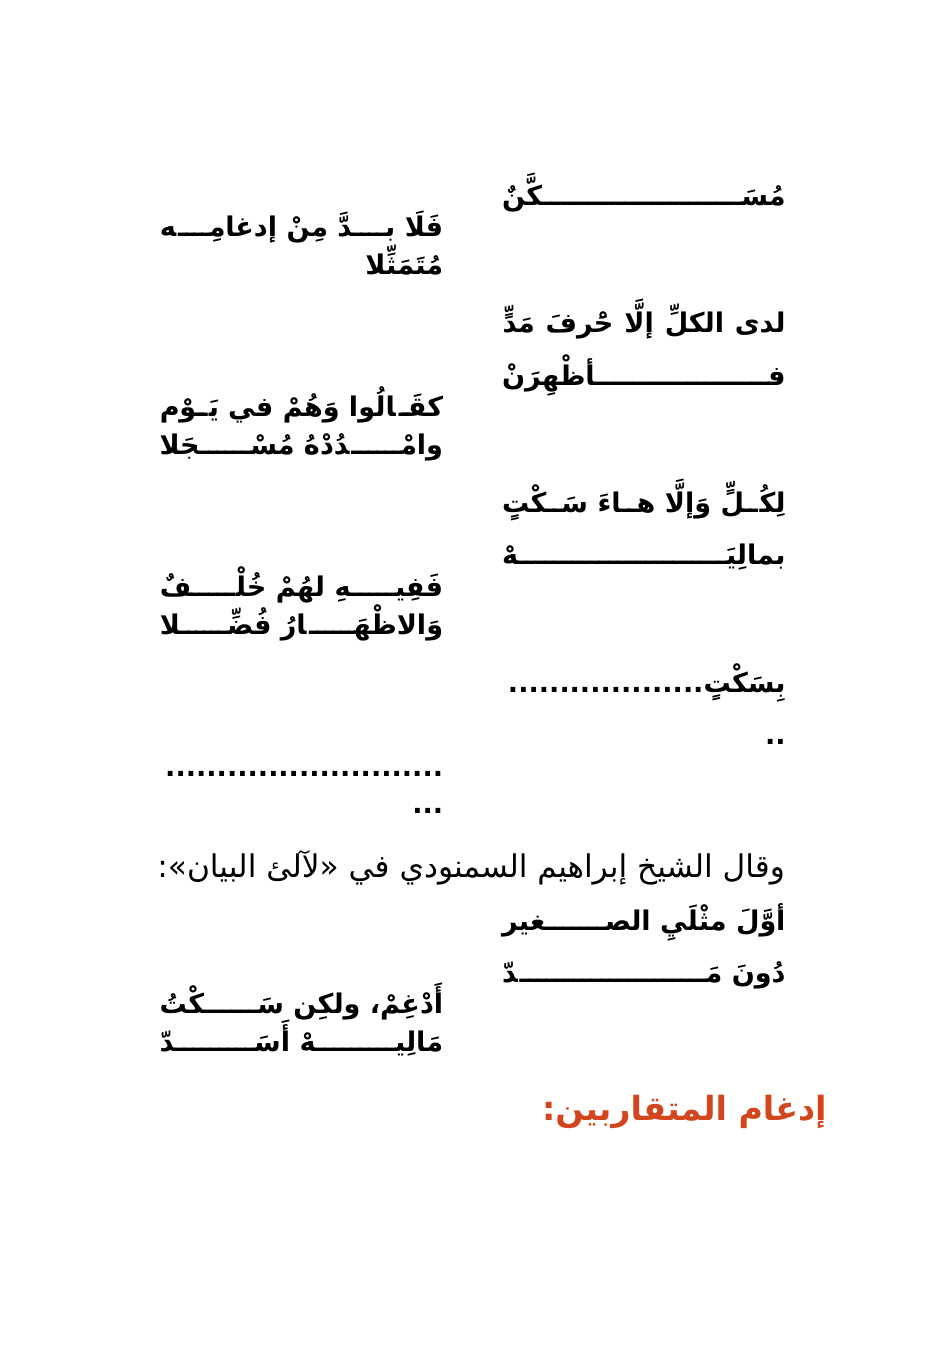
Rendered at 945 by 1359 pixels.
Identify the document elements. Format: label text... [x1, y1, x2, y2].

text كقَالُوا وَهُمْ في يَوْم وامْدُدْهُ مُسْجَلا [159, 391, 443, 461]
text إدغام المتقاربين: [118, 1076, 827, 1128]
text فَفِيهِ لهُمْ خُلْفٌ وَالاظْهَارُ فُضِّلا [159, 571, 443, 641]
text .............................. [159, 751, 443, 820]
text وقال الشيخ إبراهيم السمنودي في «لآلئ البيان»: [118, 832, 827, 884]
text فَلَا بدَّ مِنْ إدغامِه مُتَمَثِّلا [159, 212, 443, 281]
text لدى الكلِّ إلَّا حَْرفَ مَدٍّ فأظْهِرَنْ [502, 287, 785, 391]
text أوَّلَ مثْلَيِ الصغير دُونَ مَدّ [502, 884, 785, 989]
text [502, 159, 785, 212]
text بِسَكْتٍ..................... [502, 647, 785, 751]
text لِكُلٍّ وَإلَّا هاءَ سَكْتٍ بمالِيَهْ [502, 467, 785, 571]
text أَدْغِمْ، ولكِن سَكْتُ مَالِيهْ أَسَدّ [159, 989, 443, 1058]
